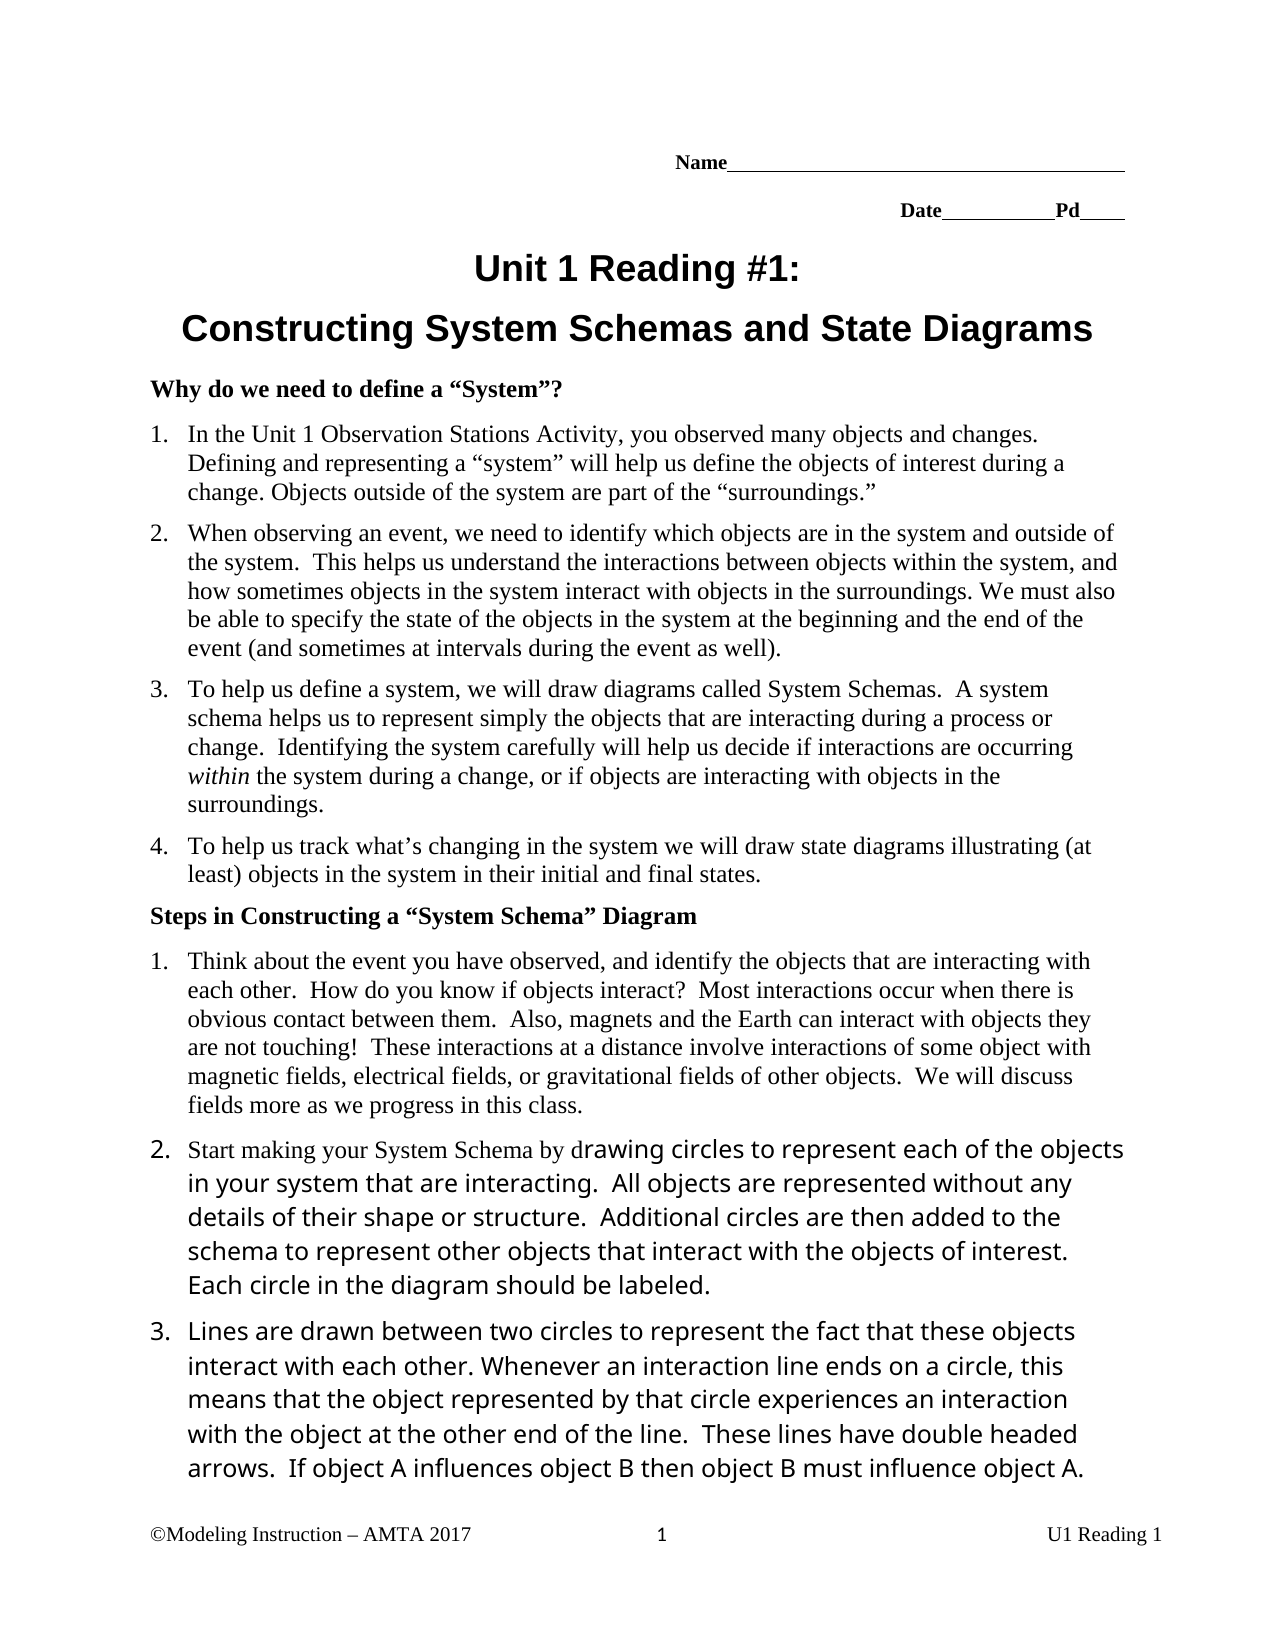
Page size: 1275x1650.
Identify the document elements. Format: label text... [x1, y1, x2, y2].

text Why do we need to define a “System”? [150, 374, 1125, 403]
list To help us track what’s changing in the system we will draw state diagrams illustrating (at least) objects in the system in their initial and final states. [150, 831, 1125, 888]
text Steps in Constructing a “System Schema” Diagram [150, 901, 1125, 929]
list In the Unit 1 Observation Stations Activity, you observed many objects and changes. Defining and representing a “system” will help us define the objects of interest during a change. Objects outside of the system are part of the “surroundings.” [150, 419, 1125, 506]
text Unit 1 Reading #1: [150, 246, 1125, 289]
text Constructing System Schemas and State Diagrams [150, 306, 1125, 349]
text Name [150, 150, 1125, 174]
list Start making your System Schema by drawing circles to represent each of the objects in your system that are interacting. All objects are represented without any details of their shape or structure. Additional circles are then added to the schema to represent other objects that interact with the objects of interest. Each circle in the diagram should be labeled. [150, 1131, 1125, 1302]
list To help us define a system, we will draw diagrams called System Schemas. A system schema helps us to represent simply the objects that are interacting during a process or change. Identifying the system carefully will help us decide if interactions are occurring within the system during a change, or if objects are interacting with objects in the surroundings. [150, 674, 1125, 818]
list Lines are drawn between two circles to represent the fact that these objects interact with each other. Whenever an interaction line ends on a circle, this means that the object represented by that circle experiences an interaction with the object at the other end of the line. These lines have double headed arrows. If object A influences object B then object B must influence object A. [150, 1314, 1125, 1484]
text Date Pd [150, 198, 1125, 222]
list When observing an event, we need to identify which objects are in the system and outside of the system. This helps us understand the interactions between objects within the system, and how sometimes objects in the system interact with objects in the surroundings. We must also be able to specify the state of the objects in the system at the beginning and the end of the event (and sometimes at intervals during the event as well). [150, 518, 1125, 662]
list Think about the event you have observed, and identify the objects that are interacting with each other. How do you know if objects interact? Most interactions occur when there is obvious contact between them. Also, magnets and the Earth can interact with objects they are not touching! These interactions at a distance involve interactions of some object with magnetic fields, electrical fields, or gravitational fields of other objects. We will discuss fields more as we progress in this class. [150, 946, 1125, 1119]
